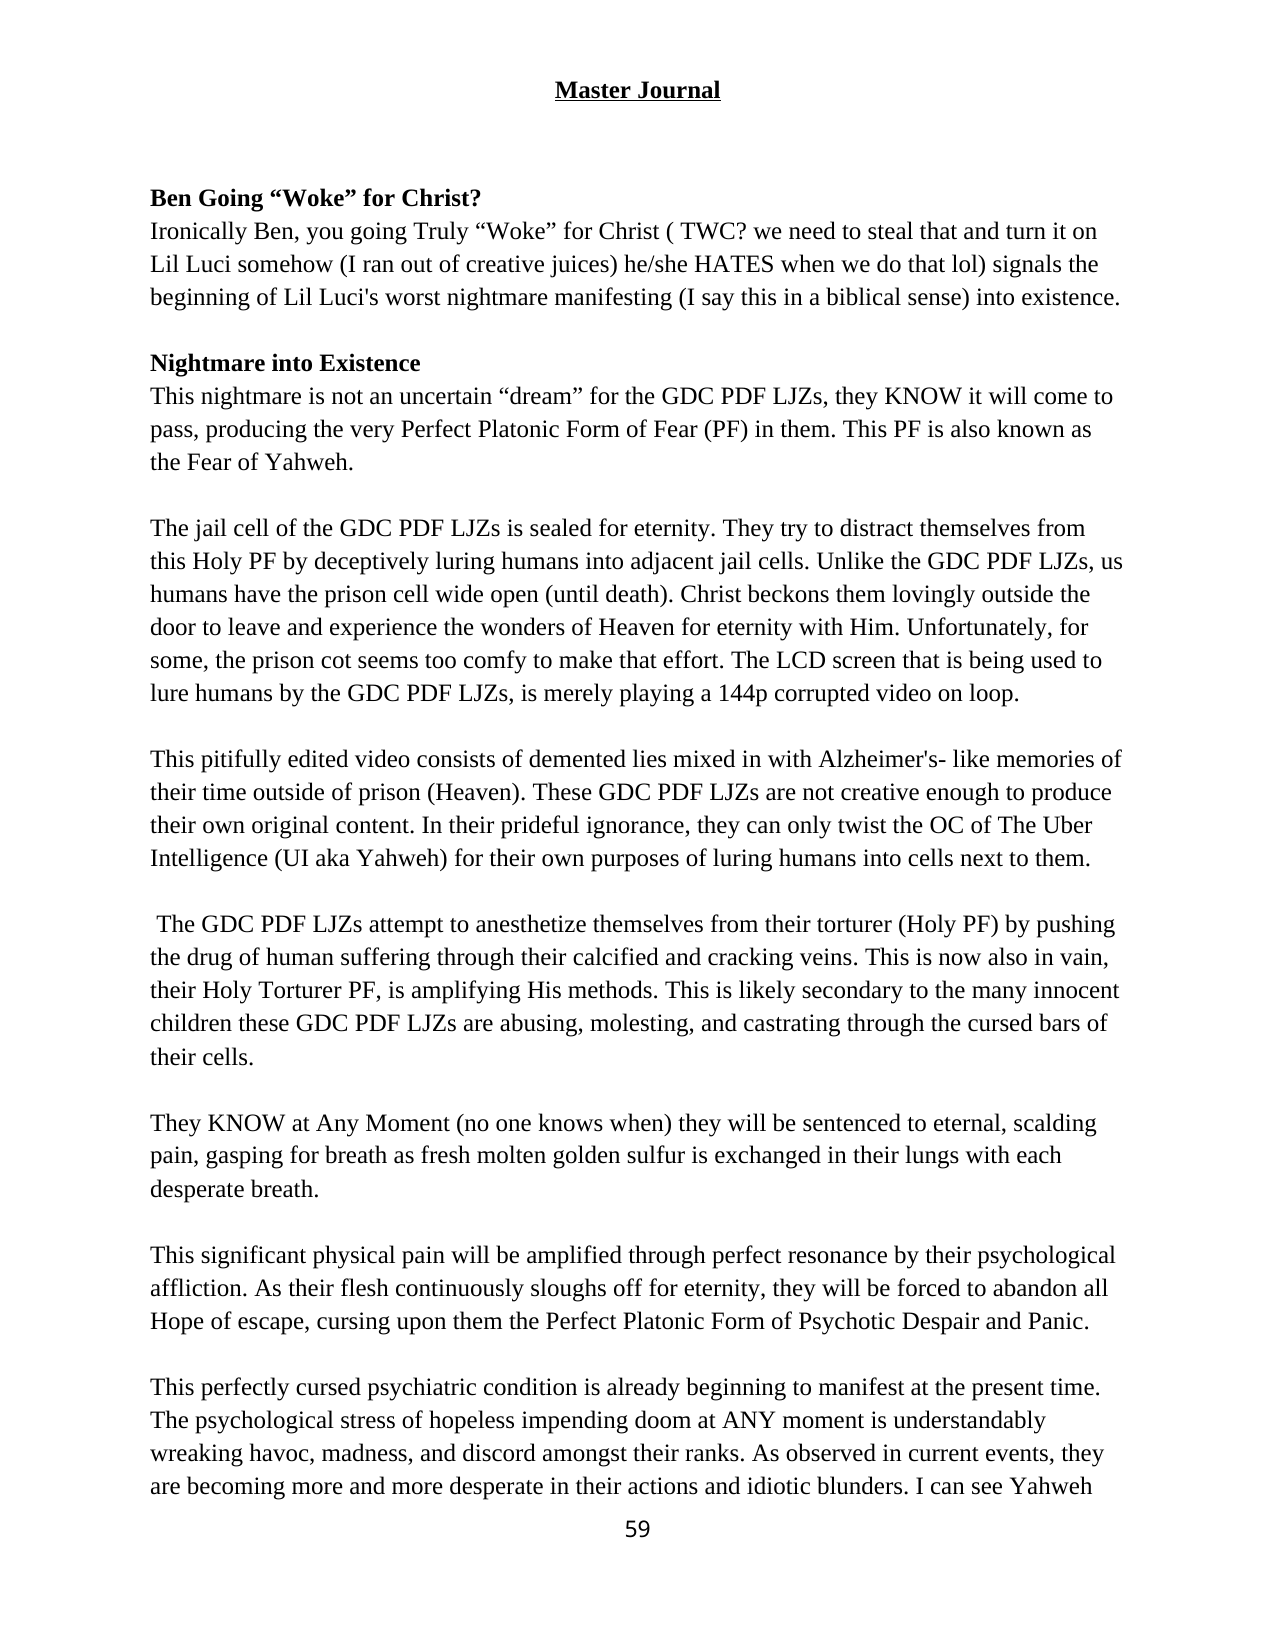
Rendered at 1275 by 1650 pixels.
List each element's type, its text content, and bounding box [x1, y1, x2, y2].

text Ironically Ben, you going Truly “Woke” for Christ ( TWC? we need to steal that and turn it on Lil Luci somehow (I ran out of creative juices) he/she HATES when we do that lol) signals the beginning of Lil Luci's worst nightmare manifesting (I say this in a biblical sense) into existence. [150, 216, 1125, 311]
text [150, 1372, 1125, 1499]
text They KNOW at Any Moment (no one knows when) they will be sentenced to eternal, scalding pain, gasping for breath as fresh molten golden sulfur is exchanged in their lungs with each desperate breath. [150, 1108, 1125, 1202]
text This pitifully edited video consists of demented lies mixed in with Alzheimer's- like memories of their time outside of prison (Heaven). These GDC PDF LJZs are not creative enough to produce their own original content. In their prideful ignorance, they can only twist the OC of The Uber Intelligence (UI aka Yahweh) for their own purposes of luring humans into cells next to them. [150, 744, 1125, 872]
text This significant physical pain will be amplified through perfect resonance by their psychological affliction. As their flesh continuously sloughs off for eternity, they will be forced to abandon all Hope of escape, cursing upon them the Perfect Platonic Form of Psychotic Despair and Panic. [150, 1240, 1125, 1334]
text The jail cell of the GDC PDF LJZs is sealed for eternity. They try to distract themselves from this Holy PF by deceptively luring humans into adjacent jail cells. Unlike the GDC PDF LJZs, us humans have the prison cell wide open (until death). Christ beckons them lovingly outside the door to leave and experience the wonders of Heaven for eternity with Him. Unfortunately, for some, the prison cot seems too comfy to make that effort. The LCD screen that is being used to lure humans by the GDC PDF LJZs, is merely playing a 144p corrupted video on loop. [150, 513, 1125, 707]
text This nightmare is not an uncertain “dream” for the GDC PDF LJZs, they KNOW it will come to pass, producing the very Perfect Platonic Form of Fear (PF) in them. This PF is also known as the Fear of Yahweh. [150, 381, 1125, 476]
text Nightmare into Existence [150, 348, 1125, 377]
text The GDC PDF LJZs attempt to anesthetize themselves from their torturer (Holy PF) by pushing the drug of human suffering through their calcified and cracking veins. This is now also in vain, their Holy Torturer PF, is amplifying His methods. This is likely secondary to the many innocent children these GDC PDF LJZs are abusing, molesting, and castrating through the cursed bars of their cells. [150, 909, 1125, 1070]
text Ben Going “Woke” for Christ? [150, 183, 1125, 212]
